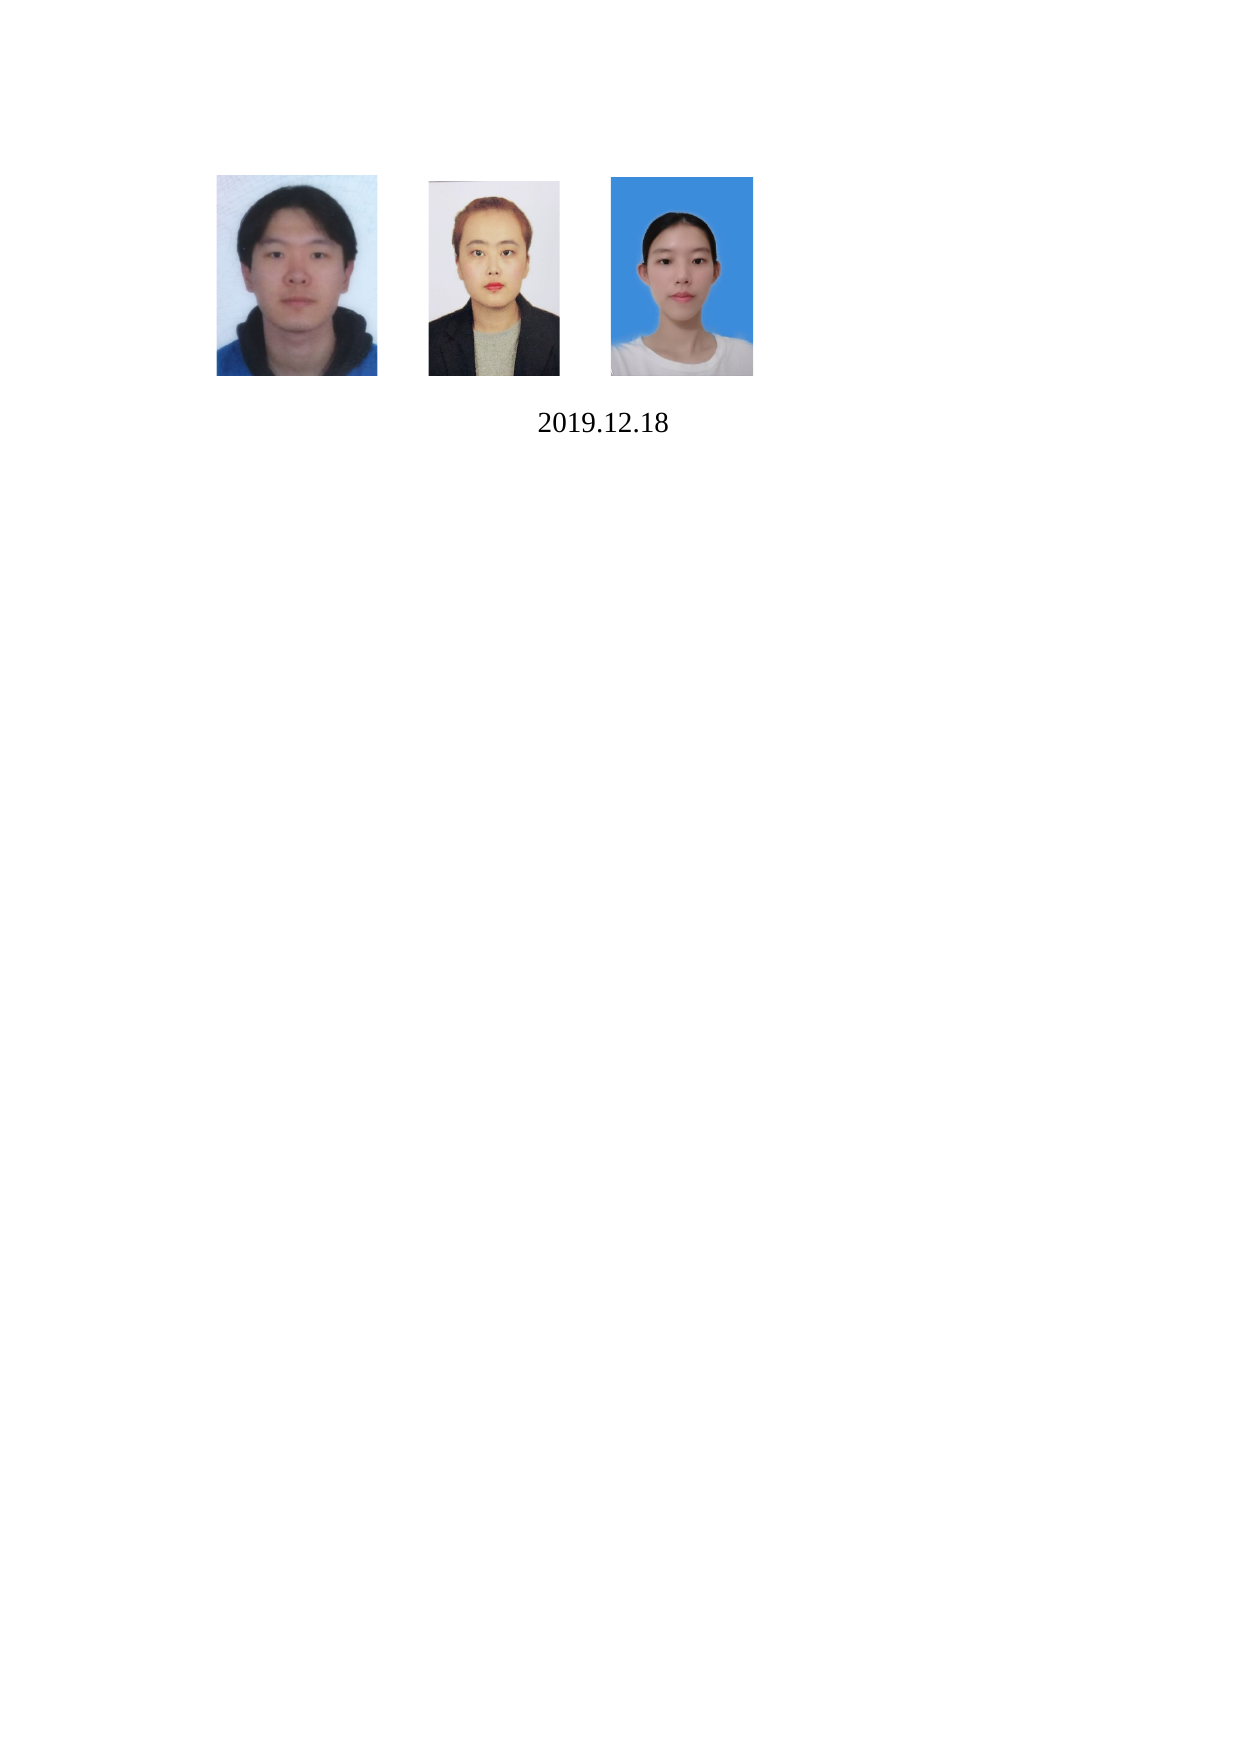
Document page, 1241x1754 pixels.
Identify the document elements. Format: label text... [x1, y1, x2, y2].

picture [610, 177, 754, 376]
picture [216, 175, 378, 376]
text 2019.12.18 [187, 389, 1053, 454]
picture [428, 181, 560, 376]
